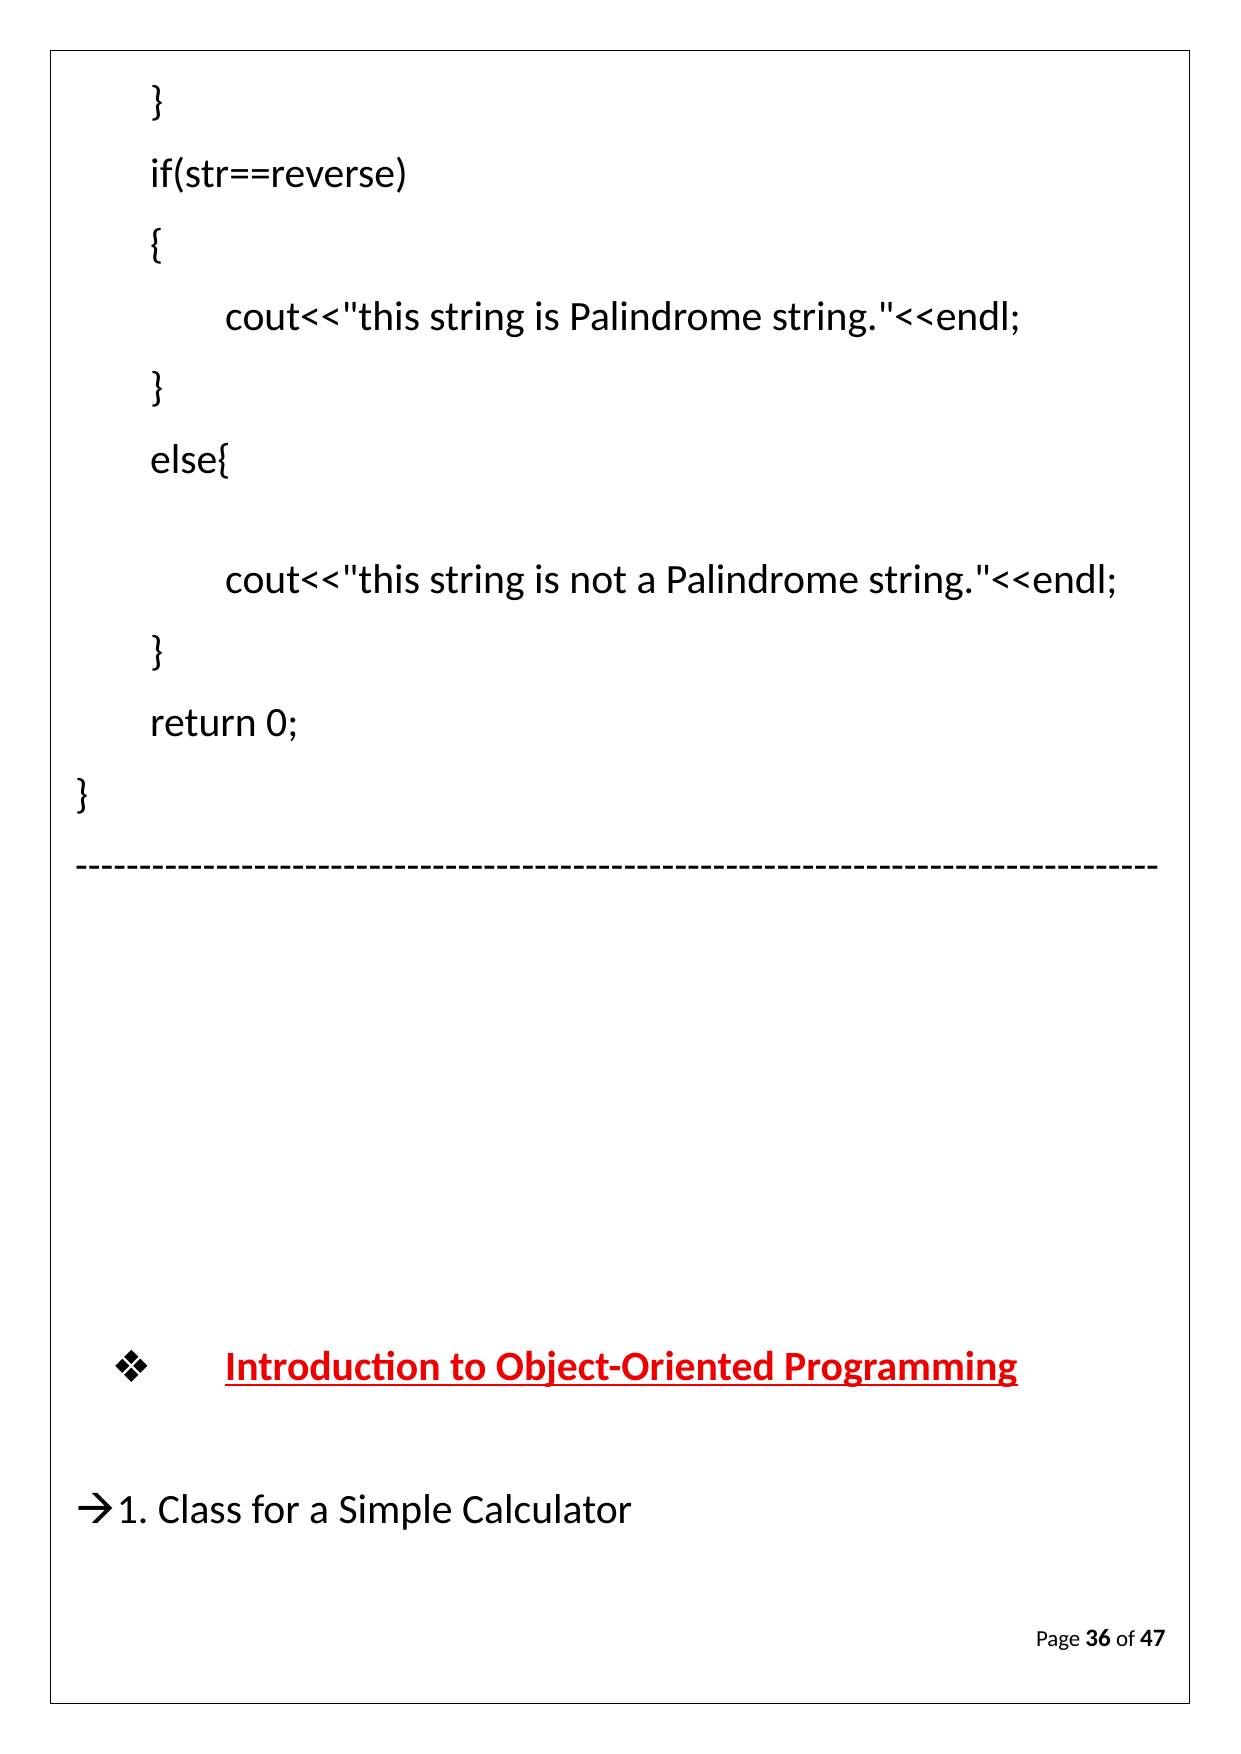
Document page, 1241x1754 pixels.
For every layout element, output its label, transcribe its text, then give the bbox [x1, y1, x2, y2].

list Introduction to Object-Oriented Programming [112, 1340, 1165, 1391]
text cout<<"this string is Palindrome string."<<endl; [75, 290, 1165, 341]
text } [75, 768, 1165, 819]
text return 0; [75, 696, 1165, 747]
text else{ [75, 433, 1165, 484]
text { [75, 218, 1165, 269]
text if(str==reverse) [75, 147, 1165, 197]
text cout<<"this string is not a Palindrome string."<<endl; [75, 553, 1165, 604]
text } [75, 361, 1165, 412]
text ------------------------------------------------------------------------------------- [75, 839, 1165, 890]
text } [75, 75, 1165, 126]
text 1. Class for a Simple Calculator [75, 1483, 1165, 1534]
text } [75, 625, 1165, 676]
